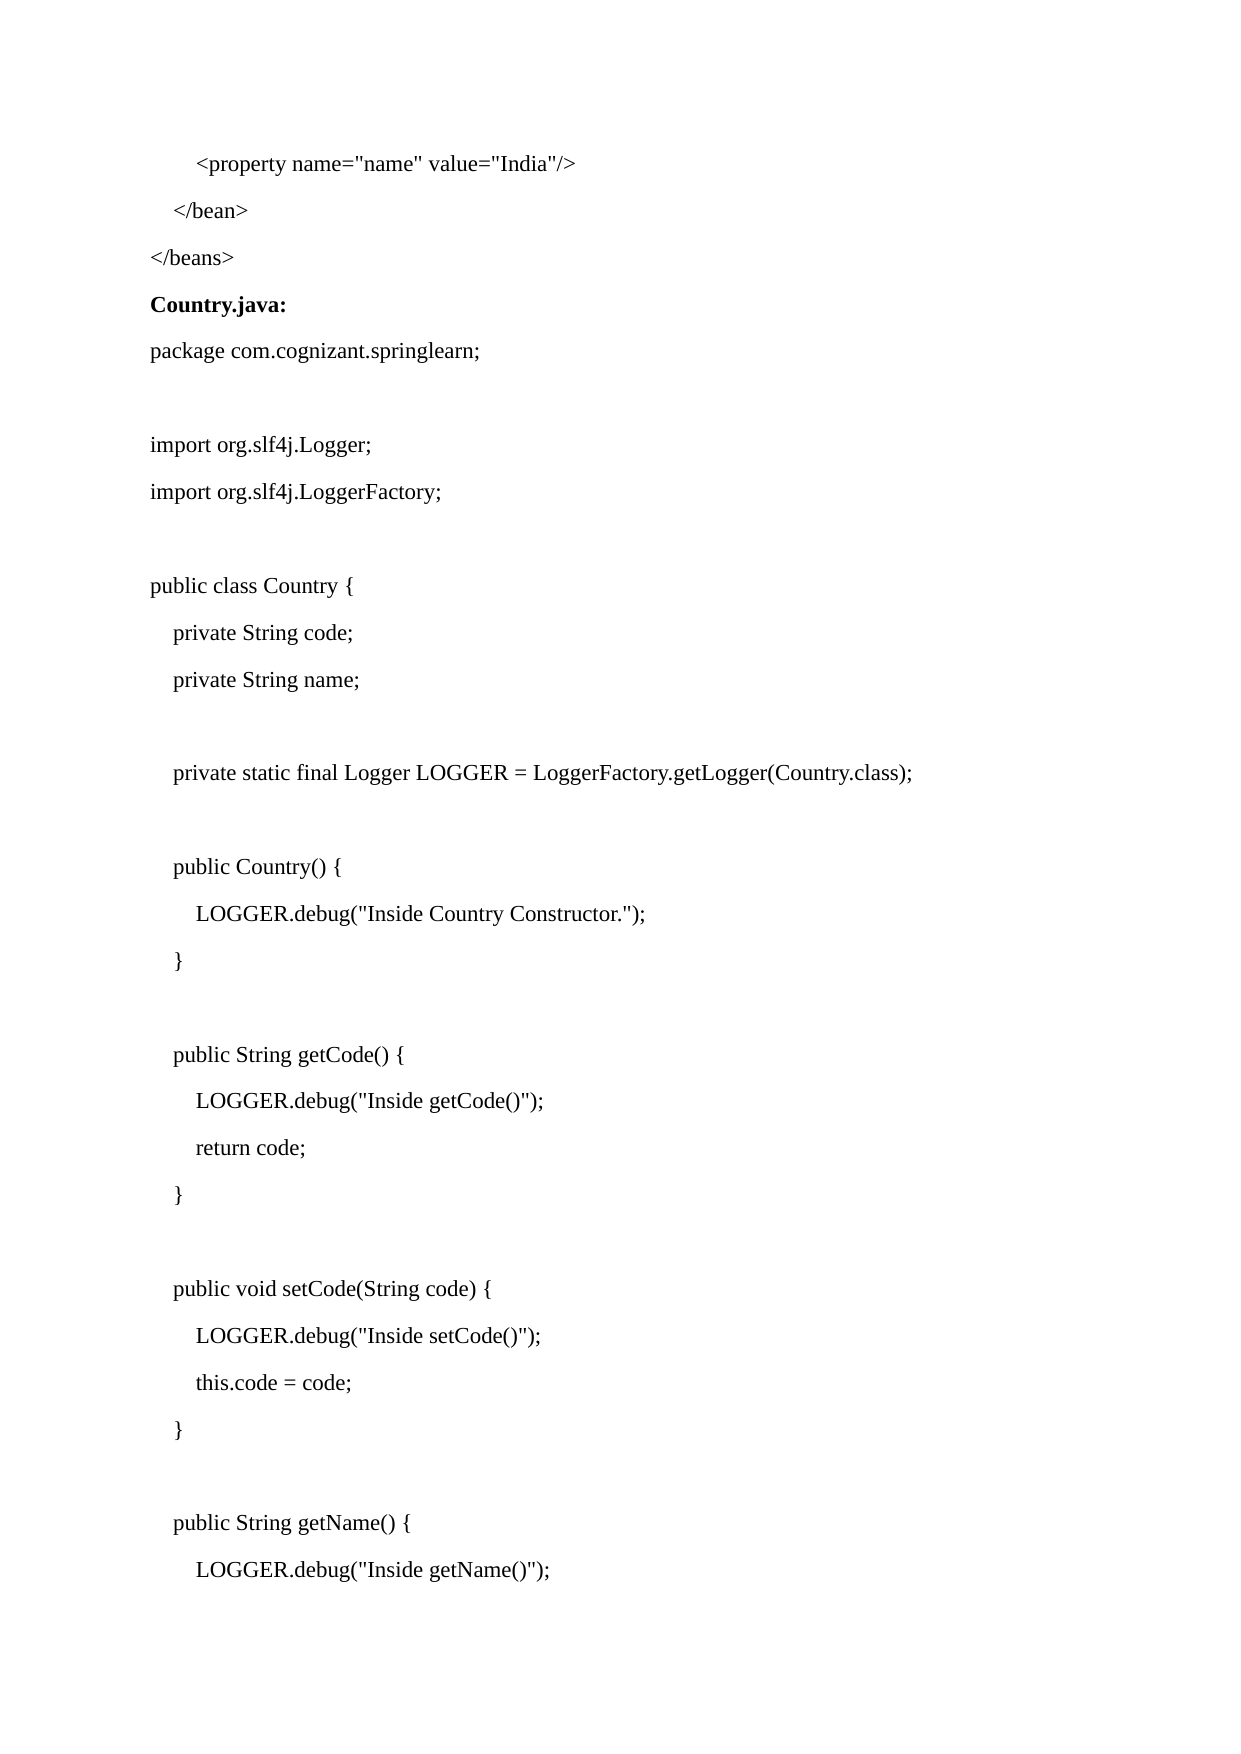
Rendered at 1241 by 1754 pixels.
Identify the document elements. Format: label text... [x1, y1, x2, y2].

text } [150, 1416, 1090, 1442]
text private static final Logger LOGGER = LoggerFactory.getLogger(Country.class); [150, 759, 1090, 786]
text Country.java: [150, 291, 1090, 317]
text LOGGER.debug("Inside getName()"); [150, 1556, 1090, 1583]
text import org.slf4j.LoggerFactory; [150, 478, 1090, 504]
text </beans> [150, 244, 1090, 270]
text LOGGER.debug("Inside getCode()"); [150, 1087, 1090, 1114]
text } [150, 1181, 1090, 1208]
text this.code = code; [150, 1369, 1090, 1395]
text public void setCode(String code) { [150, 1275, 1090, 1301]
text private String code; [150, 619, 1090, 645]
text } [150, 947, 1090, 973]
text </bean> [150, 197, 1090, 223]
text private String name; [150, 666, 1090, 692]
text public class Country { [150, 572, 1090, 598]
text return code; [150, 1134, 1090, 1161]
text LOGGER.debug("Inside setCode()"); [150, 1322, 1090, 1348]
text package com.cognizant.springlearn; [150, 337, 1090, 364]
text LOGGER.debug("Inside Country Constructor."); [150, 900, 1090, 926]
text public String getCode() { [150, 1041, 1090, 1067]
text import org.slf4j.Logger; [150, 431, 1090, 458]
text public String getName() { [150, 1509, 1090, 1536]
text <property name="name" value="India"/> [150, 150, 1090, 176]
text public Country() { [150, 853, 1090, 879]
